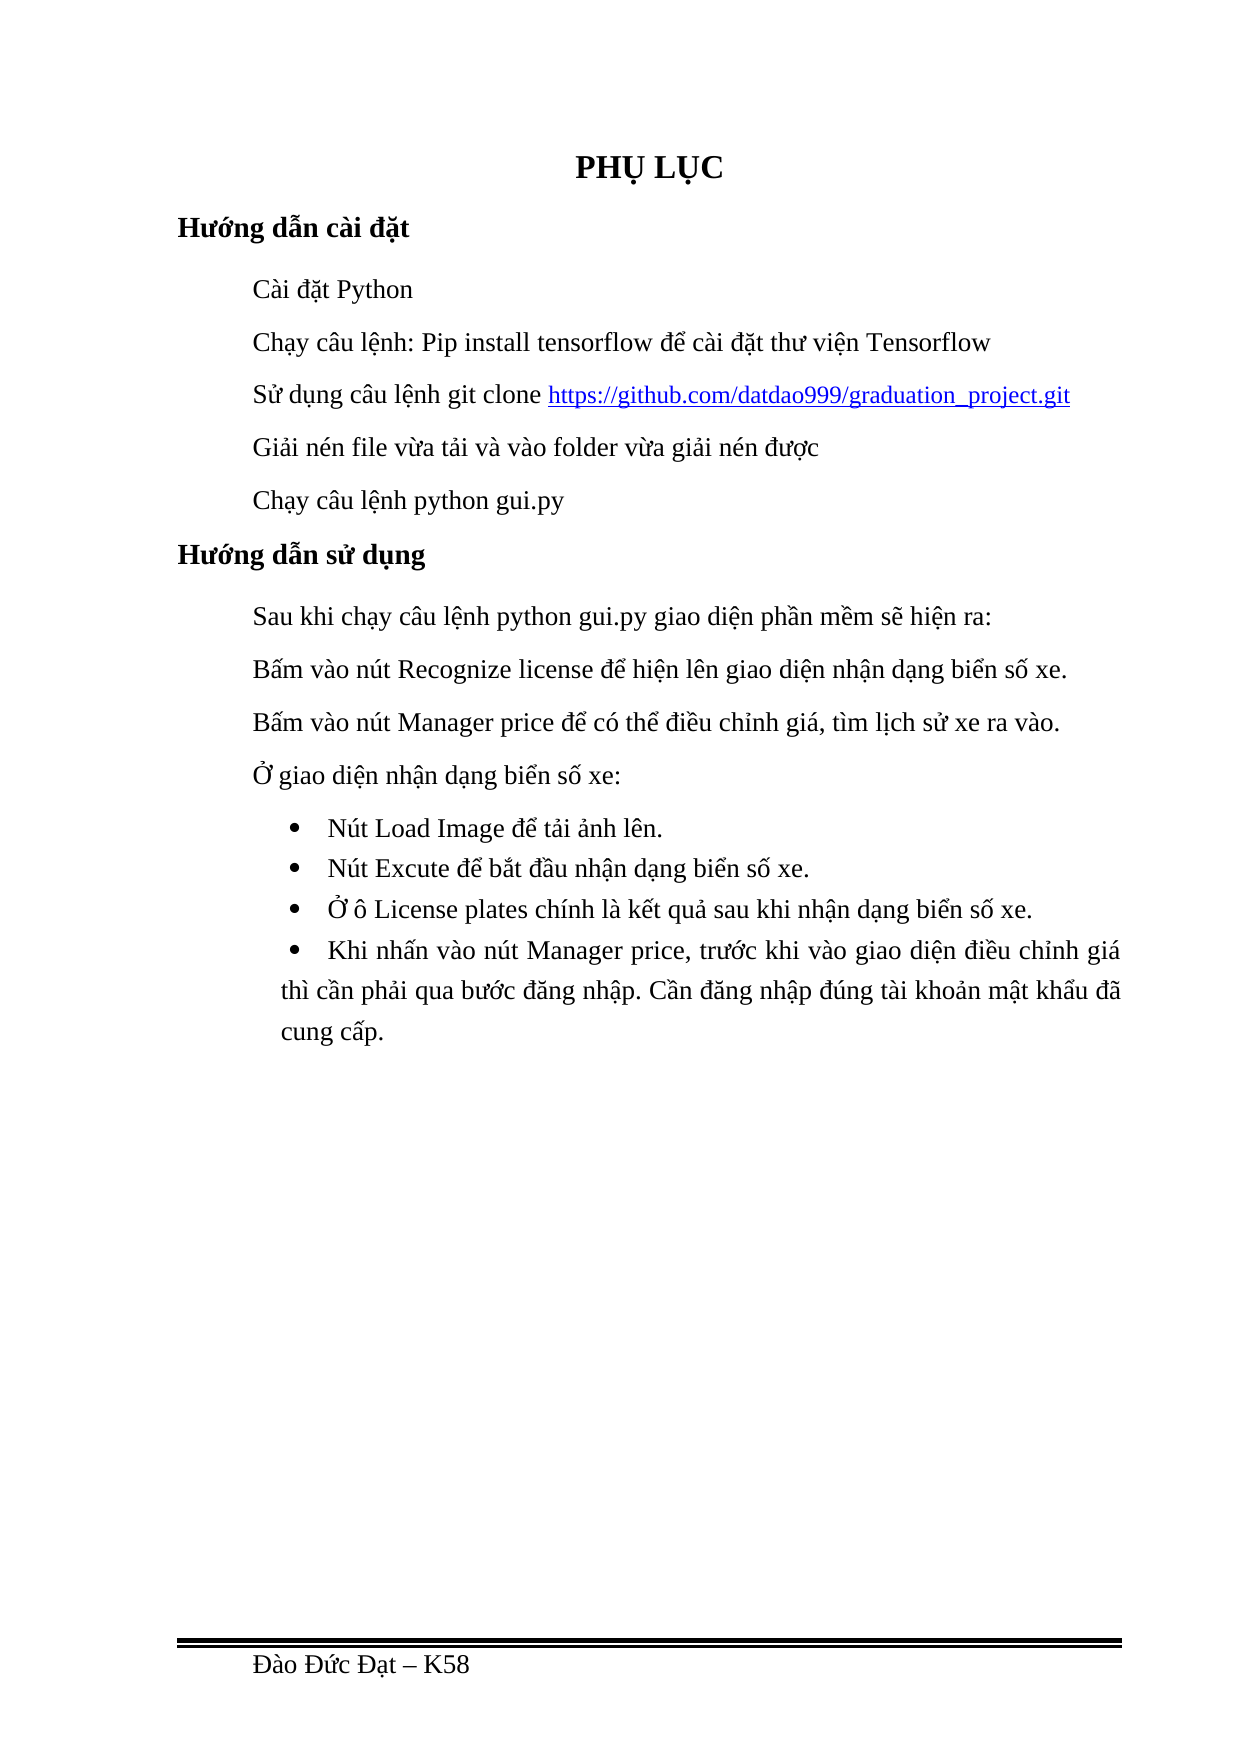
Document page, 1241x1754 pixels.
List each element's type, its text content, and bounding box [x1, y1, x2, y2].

list Nút Load Image để tải ảnh lên. [281, 812, 1122, 843]
text Ở giao diện nhận dạng biển số xe: [177, 759, 1122, 790]
subtitle PHỤ LỤC [177, 148, 1122, 186]
text Cài đặt Python [177, 273, 1122, 304]
list Khi nhấn vào nút Manager price, trước khi vào giao diện điều chỉnh giá thì cần phải qua bước đăng nhập. Cần đăng nhập đúng tài khoản mật khẩu đã cung cấp. [281, 934, 1122, 1046]
list Nút Excute để bắt đầu nhận dạng biển số xe. [281, 852, 1122, 884]
text Sau khi chạy câu lệnh python gui.py giao diện phần mềm sẽ hiện ra: [177, 600, 1122, 631]
text Bấm vào nút Manager price để có thể điều chỉnh giá, tìm lịch sử xe ra vào. [177, 706, 1122, 737]
subtitle Hướng dẫn cài đặt [177, 210, 1122, 243]
text Giải nén file vừa tải và vào folder vừa giải nén được [177, 432, 1122, 463]
list Ở ô License plates chính là kết quả sau khi nhận dạng biển số xe. [281, 893, 1122, 924]
text Chạy câu lệnh python gui.py [177, 484, 1122, 516]
text Chạy câu lệnh: Pip install tensorflow để cài đặt thư viện Tensorflow [177, 326, 1122, 357]
subtitle Hướng dẫn sử dụng [177, 537, 1122, 571]
text Sử dụng câu lệnh git clone https://github.com/datdao999/graduation_project.git [177, 379, 1122, 410]
text Bấm vào nút Recognize license để hiện lên giao diện nhận dạng biển số xe. [177, 653, 1122, 684]
